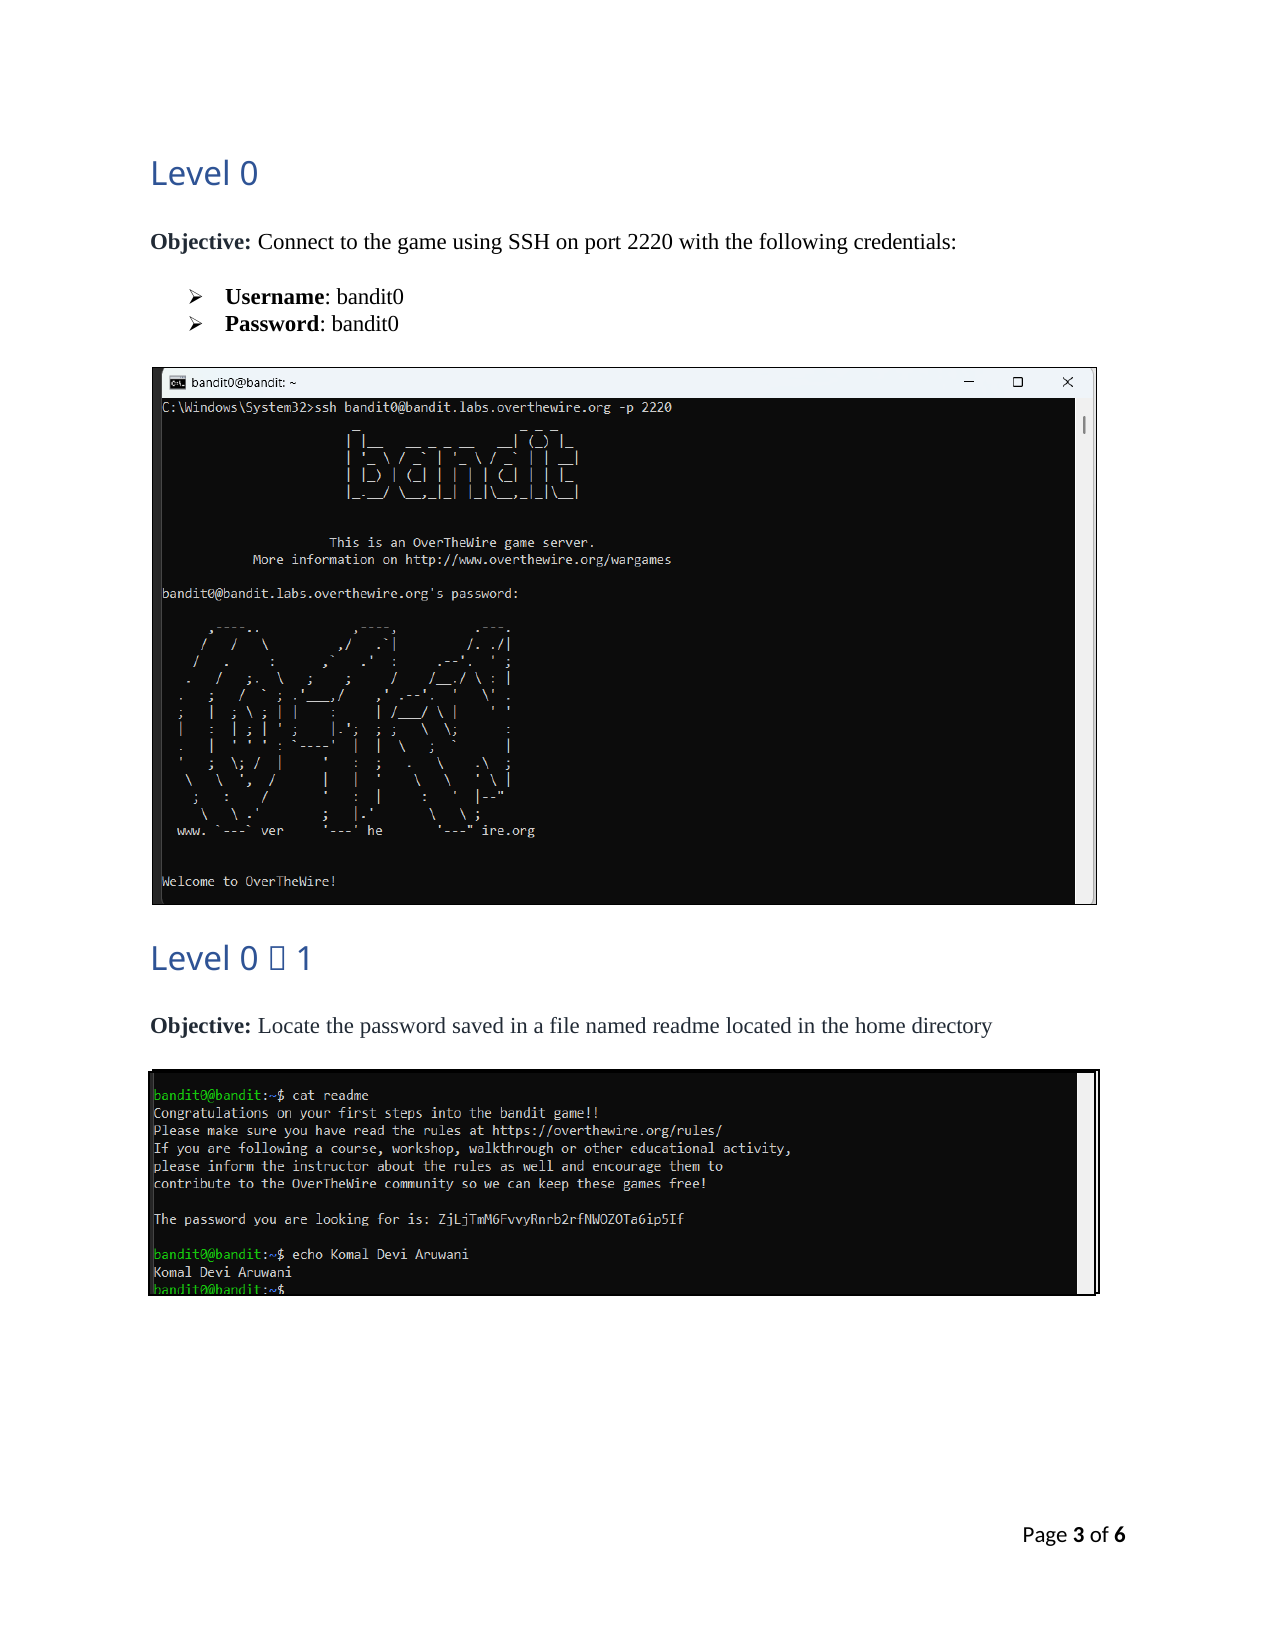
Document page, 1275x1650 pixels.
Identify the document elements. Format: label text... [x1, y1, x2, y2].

list Username: bandit0 [187, 283, 1125, 309]
text Objective: Locate the password saved in a file named readme located in the home directory [150, 1013, 1125, 1039]
picture [153, 368, 1096, 904]
subtitle Level 0  1 [150, 934, 1125, 980]
picture [150, 1073, 1094, 1294]
subtitle Level 0 [150, 150, 1125, 195]
text Objective: Connect to the game using SSH on port 2220 with the following credentials: [150, 228, 1125, 254]
list Password: bandit0 [187, 310, 1125, 336]
